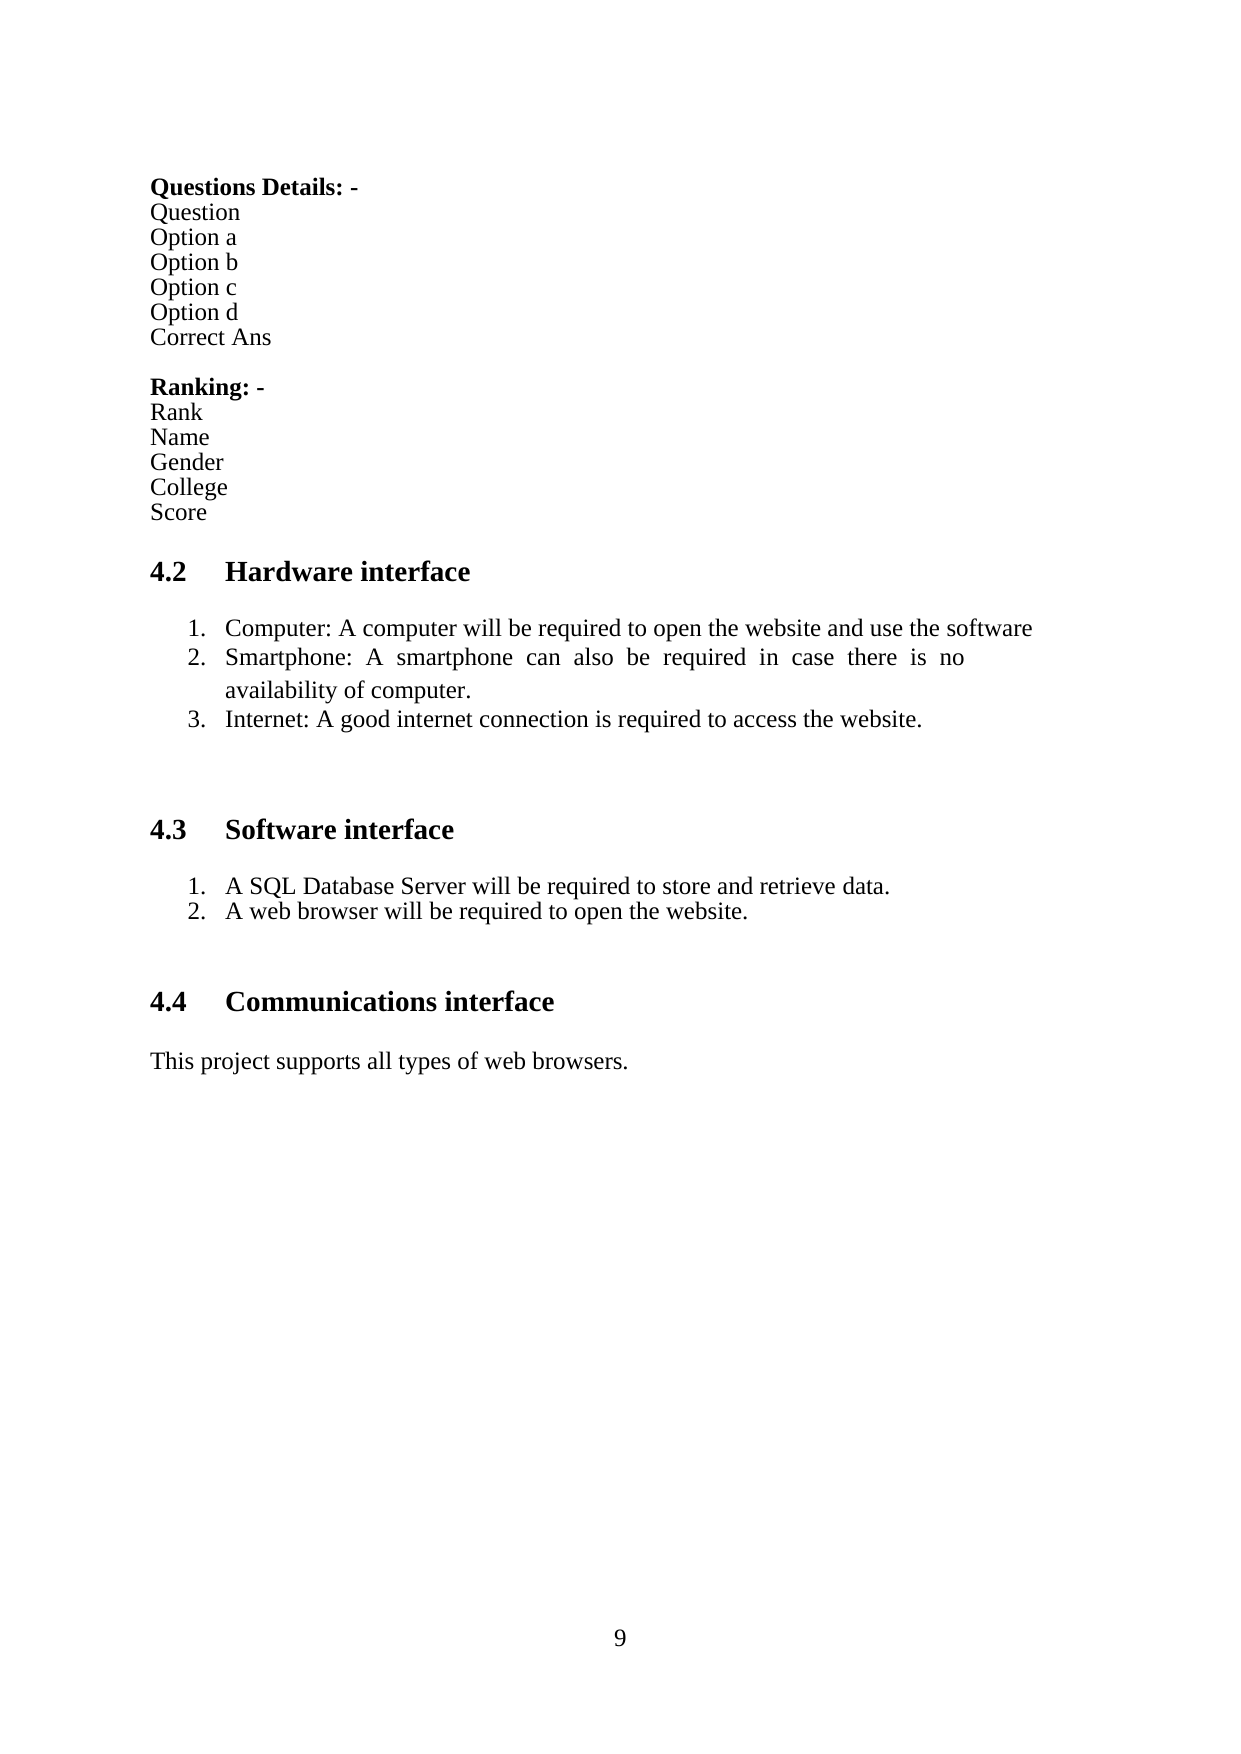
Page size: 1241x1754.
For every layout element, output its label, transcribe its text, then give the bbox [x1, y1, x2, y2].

list A SQL Database Server will be required to store and retrieve data. [187, 875, 1090, 900]
subtitle Communications interface [150, 984, 1090, 1017]
list Internet: A good internet connection is required to access the website. [187, 708, 1090, 733]
subtitle Software interface [150, 812, 1090, 846]
subtitle Hardware interface [150, 554, 1090, 588]
text Ranking: - [150, 375, 1090, 400]
list A web browser will be required to open the website. [187, 900, 1090, 925]
text Option b [150, 250, 1090, 275]
text Option d [150, 300, 1090, 325]
text Question [150, 200, 1090, 225]
text Questions Details: - [150, 175, 1090, 200]
list Smartphone: A smartphone can also be required in case there is no availability of computer. [187, 642, 966, 704]
list Computer: A computer will be required to open the website and use the software [187, 617, 1090, 642]
text Correct Ans [150, 325, 1090, 350]
text Name [150, 425, 1090, 450]
text College [150, 475, 1090, 500]
text Score [150, 500, 1090, 525]
text Option a [150, 225, 1090, 250]
text Option c [150, 275, 1090, 300]
text Gender [150, 450, 1090, 475]
text Rank [150, 400, 1090, 425]
text This project supports all types of web browsers. [150, 1046, 1090, 1075]
